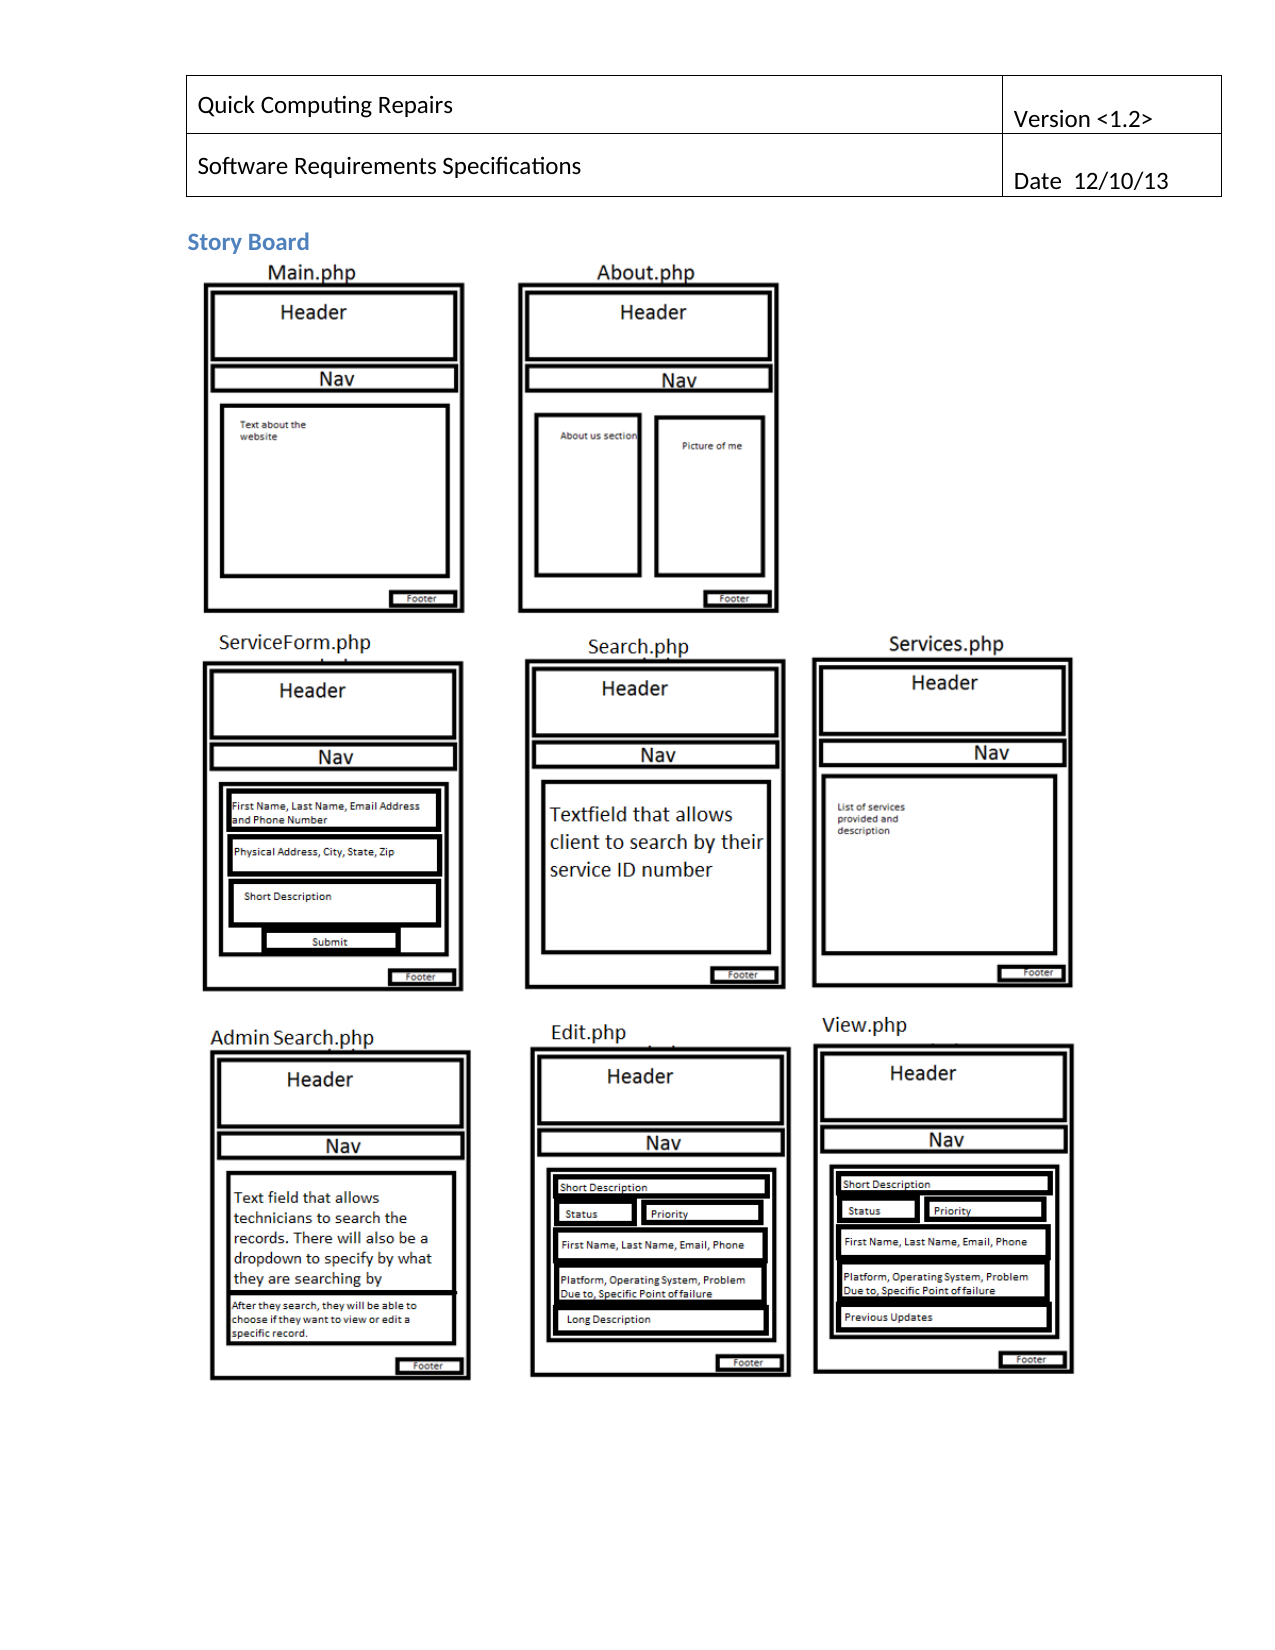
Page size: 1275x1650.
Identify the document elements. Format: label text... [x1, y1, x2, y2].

picture [187, 256, 1087, 1408]
subtitle Story Board [187, 226, 1087, 256]
